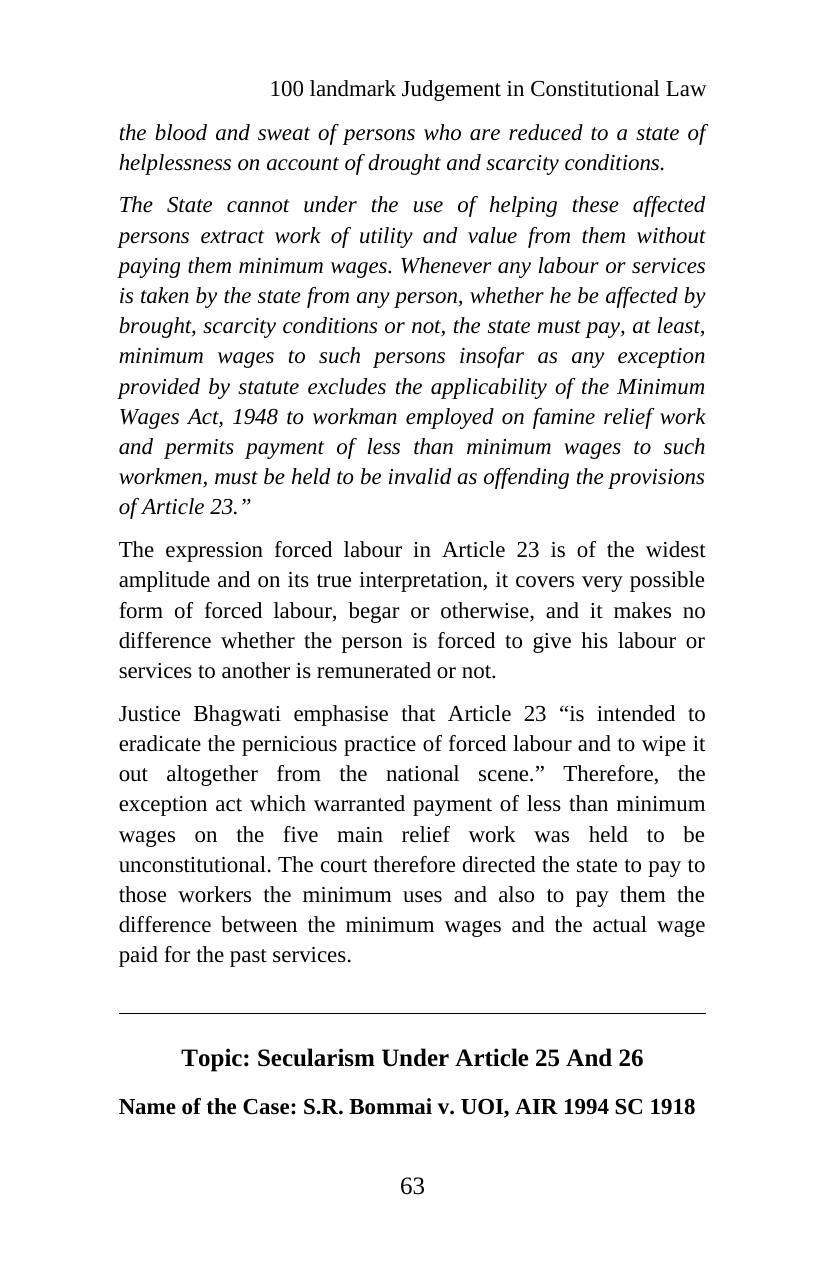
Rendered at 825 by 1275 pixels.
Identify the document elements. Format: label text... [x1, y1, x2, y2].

text The State cannot under the use of helping these affected persons extract work of utility and value from them without paying them minimum wages. Whenever any labour or services is taken by the state from any person, whether he be affected by brought, scarcity conditions or not, the state must pay, at least, minimum wages to such persons insofar as any exception provided by statute excludes the applicability of the Minimum Wages Act, 1948 to workman employed on famine relief work and permits payment of less than minimum wages to such workmen, must be held to be invalid as offending the provisions of Article 23.” [118, 191, 706, 520]
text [118, 118, 706, 175]
subtitle Topic: Secularism Under Article 25 And 26 [118, 1043, 706, 1072]
text Name of the Case: S.R. Bommai v. UOI, AIR 1994 SC 1918 [118, 1093, 706, 1119]
text Justice Bhagwati emphasise that Article 23 “is intended to eradicate the pernicious practice of forced labour and to wipe it out altogether from the national scene.” Therefore, the exception act which warranted payment of less than minimum wages on the five main relief work was held to be unconstitutional. The court therefore directed the state to pay to those workers the minimum uses and also to pay them the difference between the minimum wages and the actual wage paid for the past services. [118, 700, 706, 968]
text The expression forced labour in Article 23 is of the widest amplitude and on its true interpretation, it covers very possible form of forced labour, begar or otherwise, and it makes no difference whether the person is forced to give his labour or services to another is remunerated or not. [118, 536, 706, 683]
